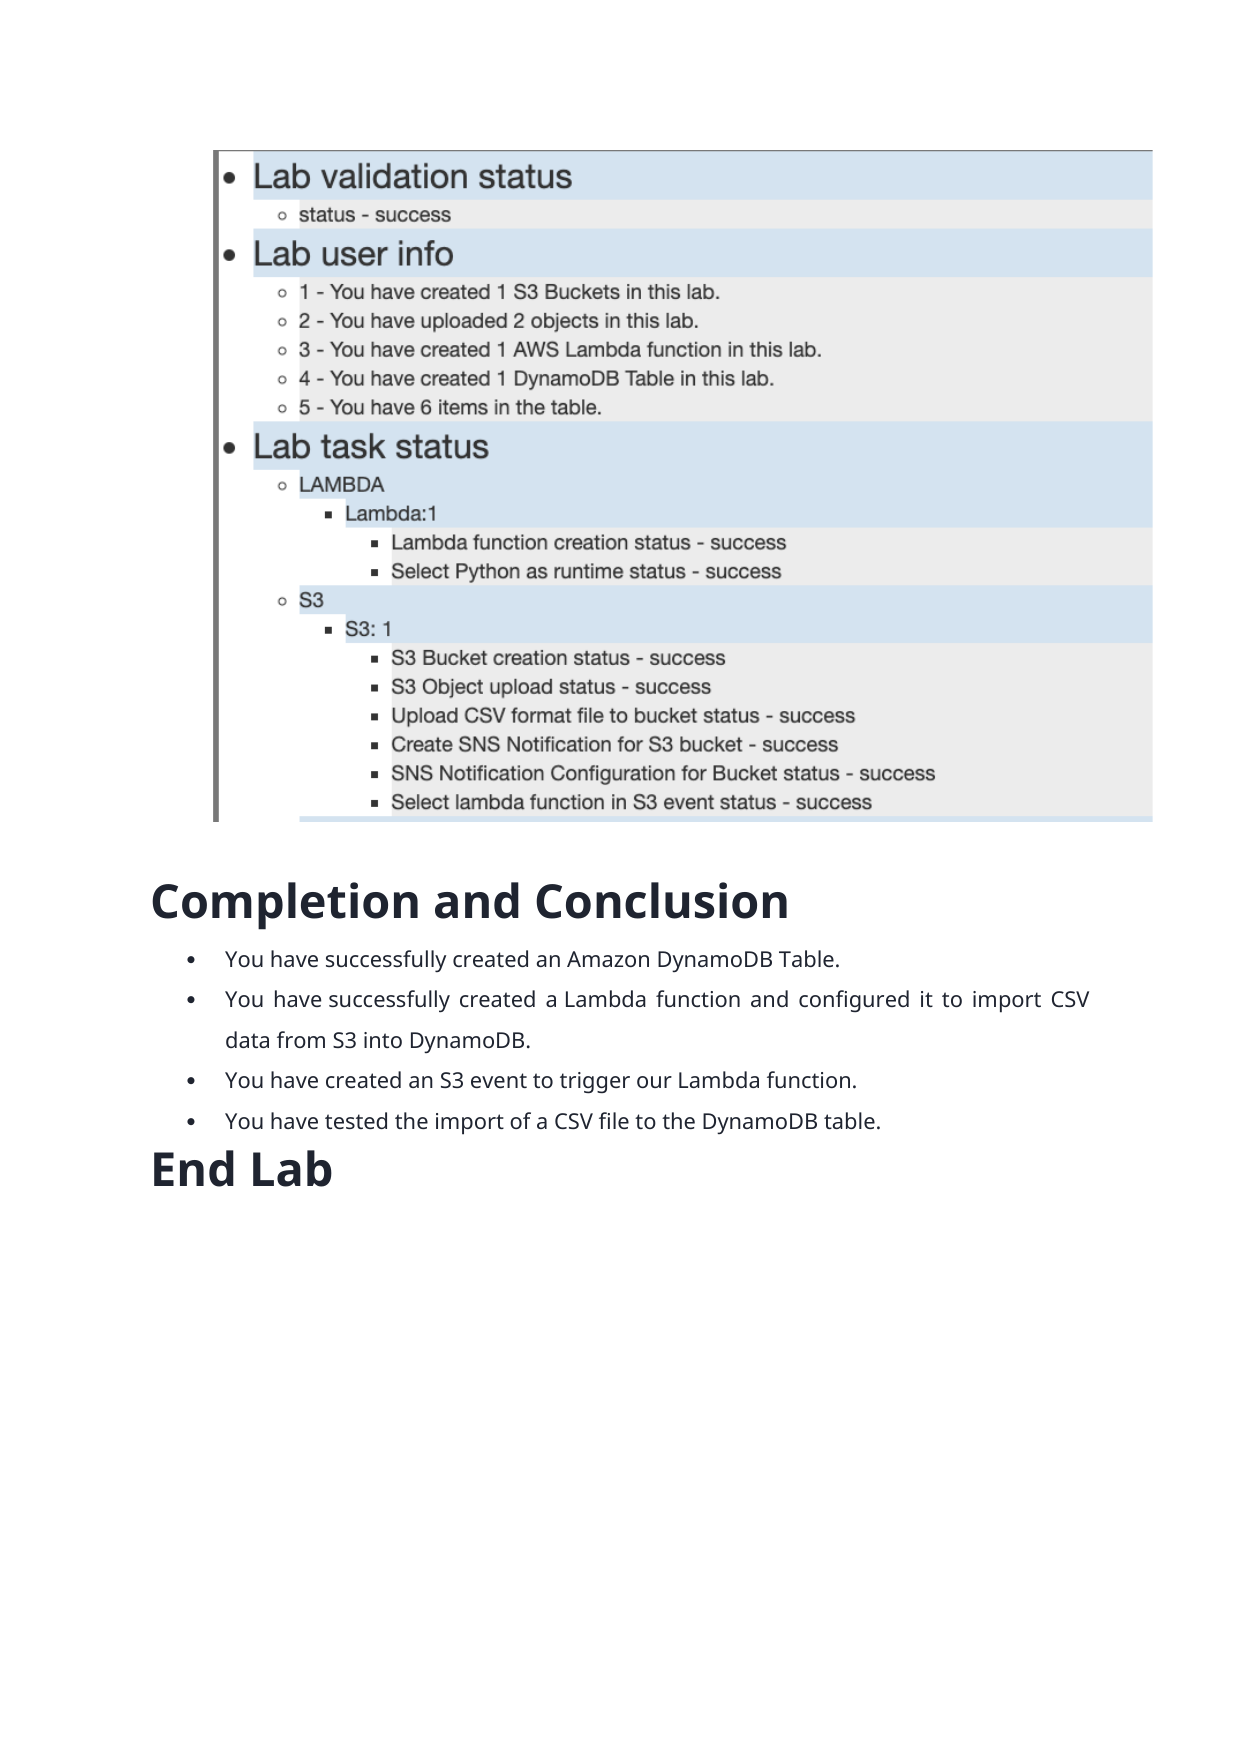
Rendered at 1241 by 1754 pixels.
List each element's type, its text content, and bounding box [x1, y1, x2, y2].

list You have created an S3 event to trigger our Lambda function. [187, 1054, 1090, 1095]
text End Lab [150, 1136, 1090, 1200]
list You have tested the import of a CSV file to the DynamoDB table. [187, 1095, 1090, 1136]
picture [212, 150, 1153, 822]
list You have successfully created an Amazon DynamoDB Table. [187, 933, 1090, 973]
list You have successfully created a Lambda function and configured it to import CSV data from S3 into DynamoDB. [187, 973, 1090, 1054]
text Completion and Conclusion [150, 869, 1090, 933]
